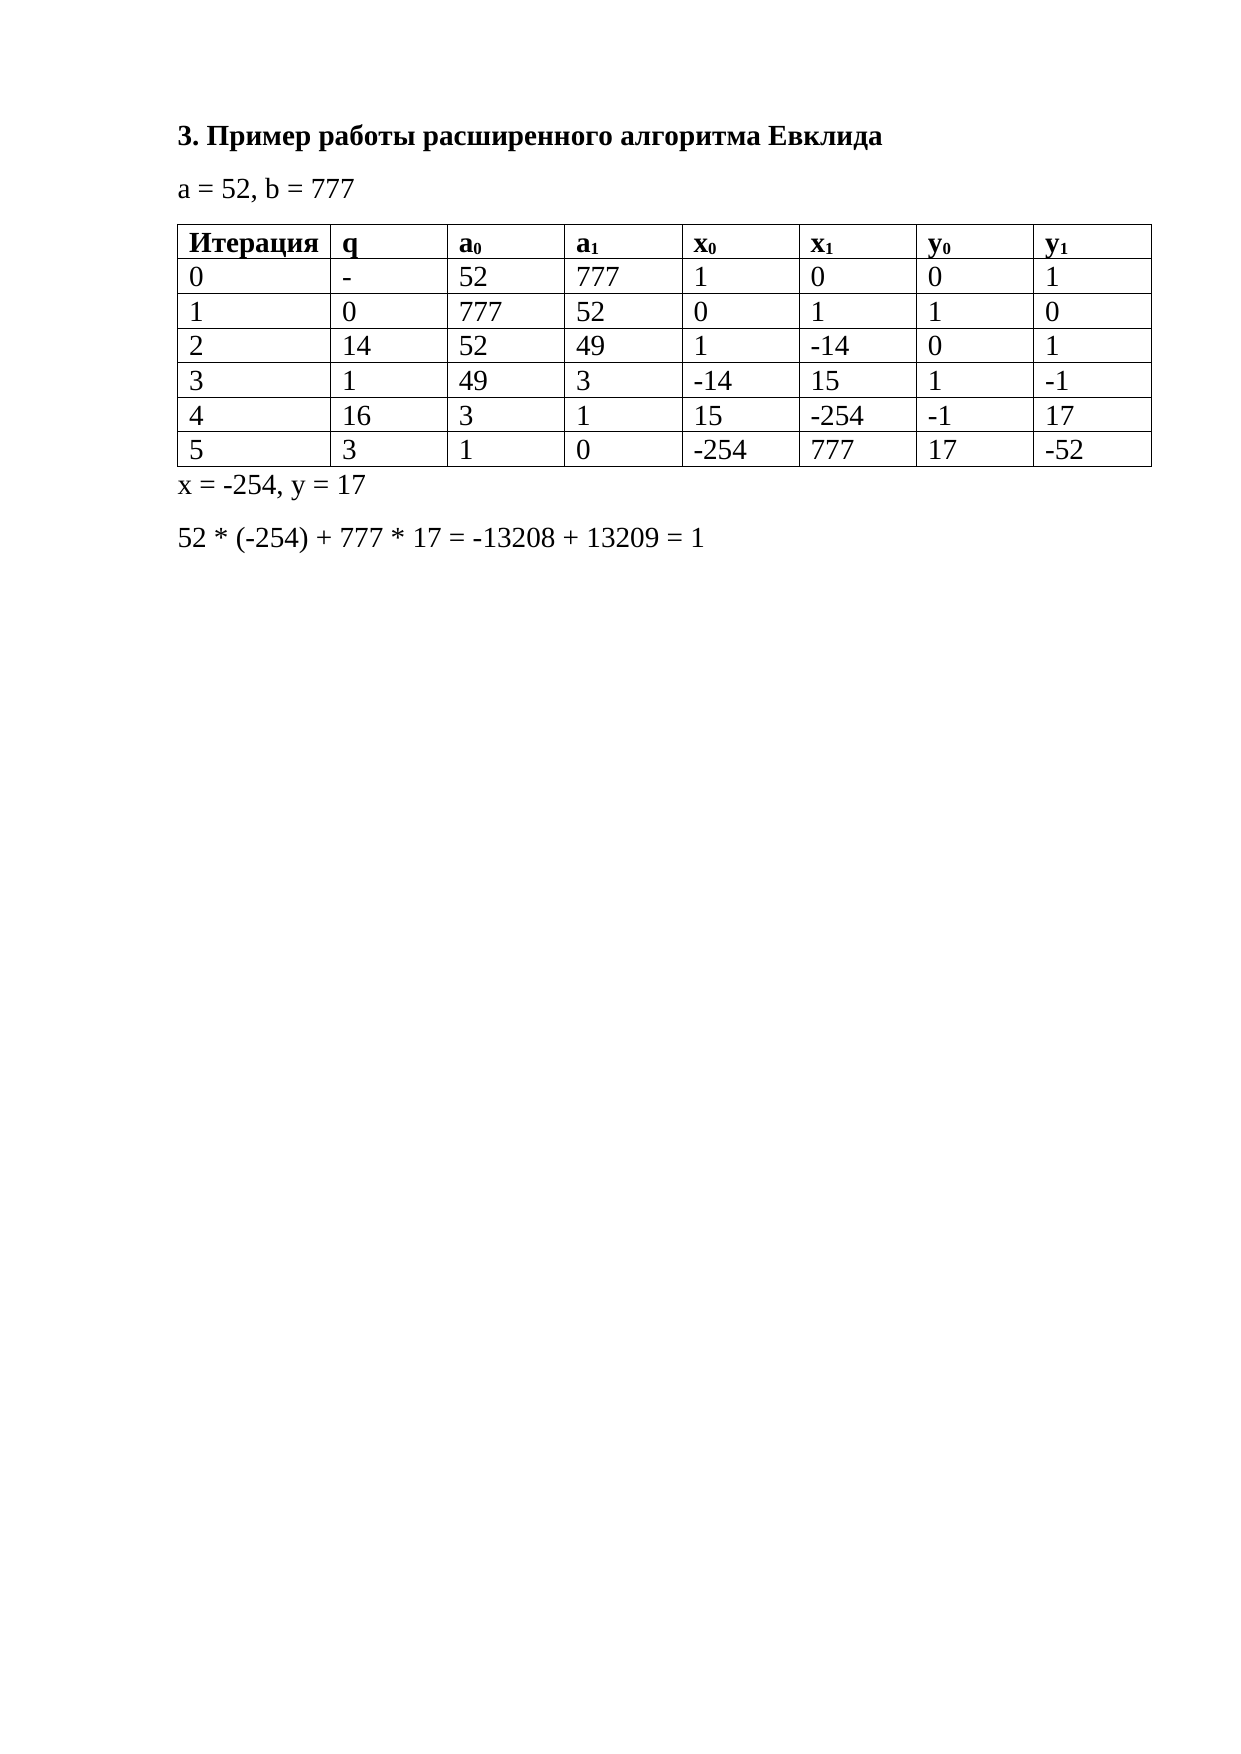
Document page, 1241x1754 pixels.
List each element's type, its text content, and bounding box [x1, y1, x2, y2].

table_cell 1 [917, 363, 1033, 397]
table_cell 1 [1034, 329, 1151, 362]
text x = -254, y = 17 [177, 467, 1152, 500]
table_header a1 [565, 225, 682, 258]
table_cell -52 [1034, 432, 1151, 466]
table_header a0 [448, 225, 564, 258]
text 52 * (-254) + 777 * 17 = -13208 + 13209 = 1 [177, 520, 1152, 553]
table_cell 1 [683, 259, 799, 293]
table_cell 1 [800, 294, 916, 327]
table_cell 0 [1034, 294, 1151, 327]
table_cell 0 [800, 259, 916, 293]
table_cell 1 [331, 363, 447, 397]
table_cell -254 [800, 398, 916, 431]
table_cell 777 [800, 432, 916, 466]
table_cell 777 [565, 259, 682, 293]
table_cell 16 [331, 398, 447, 431]
table_cell 0 [683, 294, 799, 327]
table_cell 52 [448, 329, 564, 362]
table_cell -1 [1034, 363, 1151, 397]
table_cell 0 [178, 259, 330, 293]
table_cell 49 [448, 363, 564, 397]
table_cell 15 [683, 398, 799, 431]
table_cell 0 [917, 329, 1033, 362]
table_cell 777 [448, 294, 564, 327]
table_cell 3 [448, 398, 564, 431]
table_cell 3 [565, 363, 682, 397]
table_cell 1 [565, 398, 682, 431]
table_cell 1 [917, 294, 1033, 327]
text a = 52, b = 777 [177, 171, 1152, 204]
table_header Итерация [178, 225, 330, 258]
table_cell 0 [917, 259, 1033, 293]
table_cell 0 [331, 294, 447, 327]
table_cell 14 [331, 329, 447, 362]
table_cell -254 [683, 432, 799, 466]
table_header x1 [800, 225, 916, 258]
table_cell 17 [917, 432, 1033, 466]
table_cell 52 [565, 294, 682, 327]
table_cell -1 [917, 398, 1033, 431]
table_cell 3 [331, 432, 447, 466]
table_cell 3 [178, 363, 330, 397]
table_cell -14 [683, 363, 799, 397]
table_cell 49 [565, 329, 682, 362]
table_cell - [331, 259, 447, 293]
table_cell 15 [800, 363, 916, 397]
table_cell 5 [178, 432, 330, 466]
table_header q [331, 225, 447, 258]
table_cell 2 [178, 329, 330, 362]
table_cell 17 [1034, 398, 1151, 431]
table_cell 1 [178, 294, 330, 327]
table_cell 1 [683, 329, 799, 362]
table_cell 1 [1034, 259, 1151, 293]
table_cell 4 [178, 398, 330, 431]
text 3. Пример работы расширенного алгоритма Евклида [177, 118, 1152, 152]
table_cell 1 [448, 432, 564, 466]
table_header y1 [1034, 225, 1151, 258]
table_header y0 [917, 225, 1033, 258]
table_header x0 [683, 225, 799, 258]
table_cell 0 [565, 432, 682, 466]
table_cell 52 [448, 259, 564, 293]
table_cell -14 [800, 329, 916, 362]
